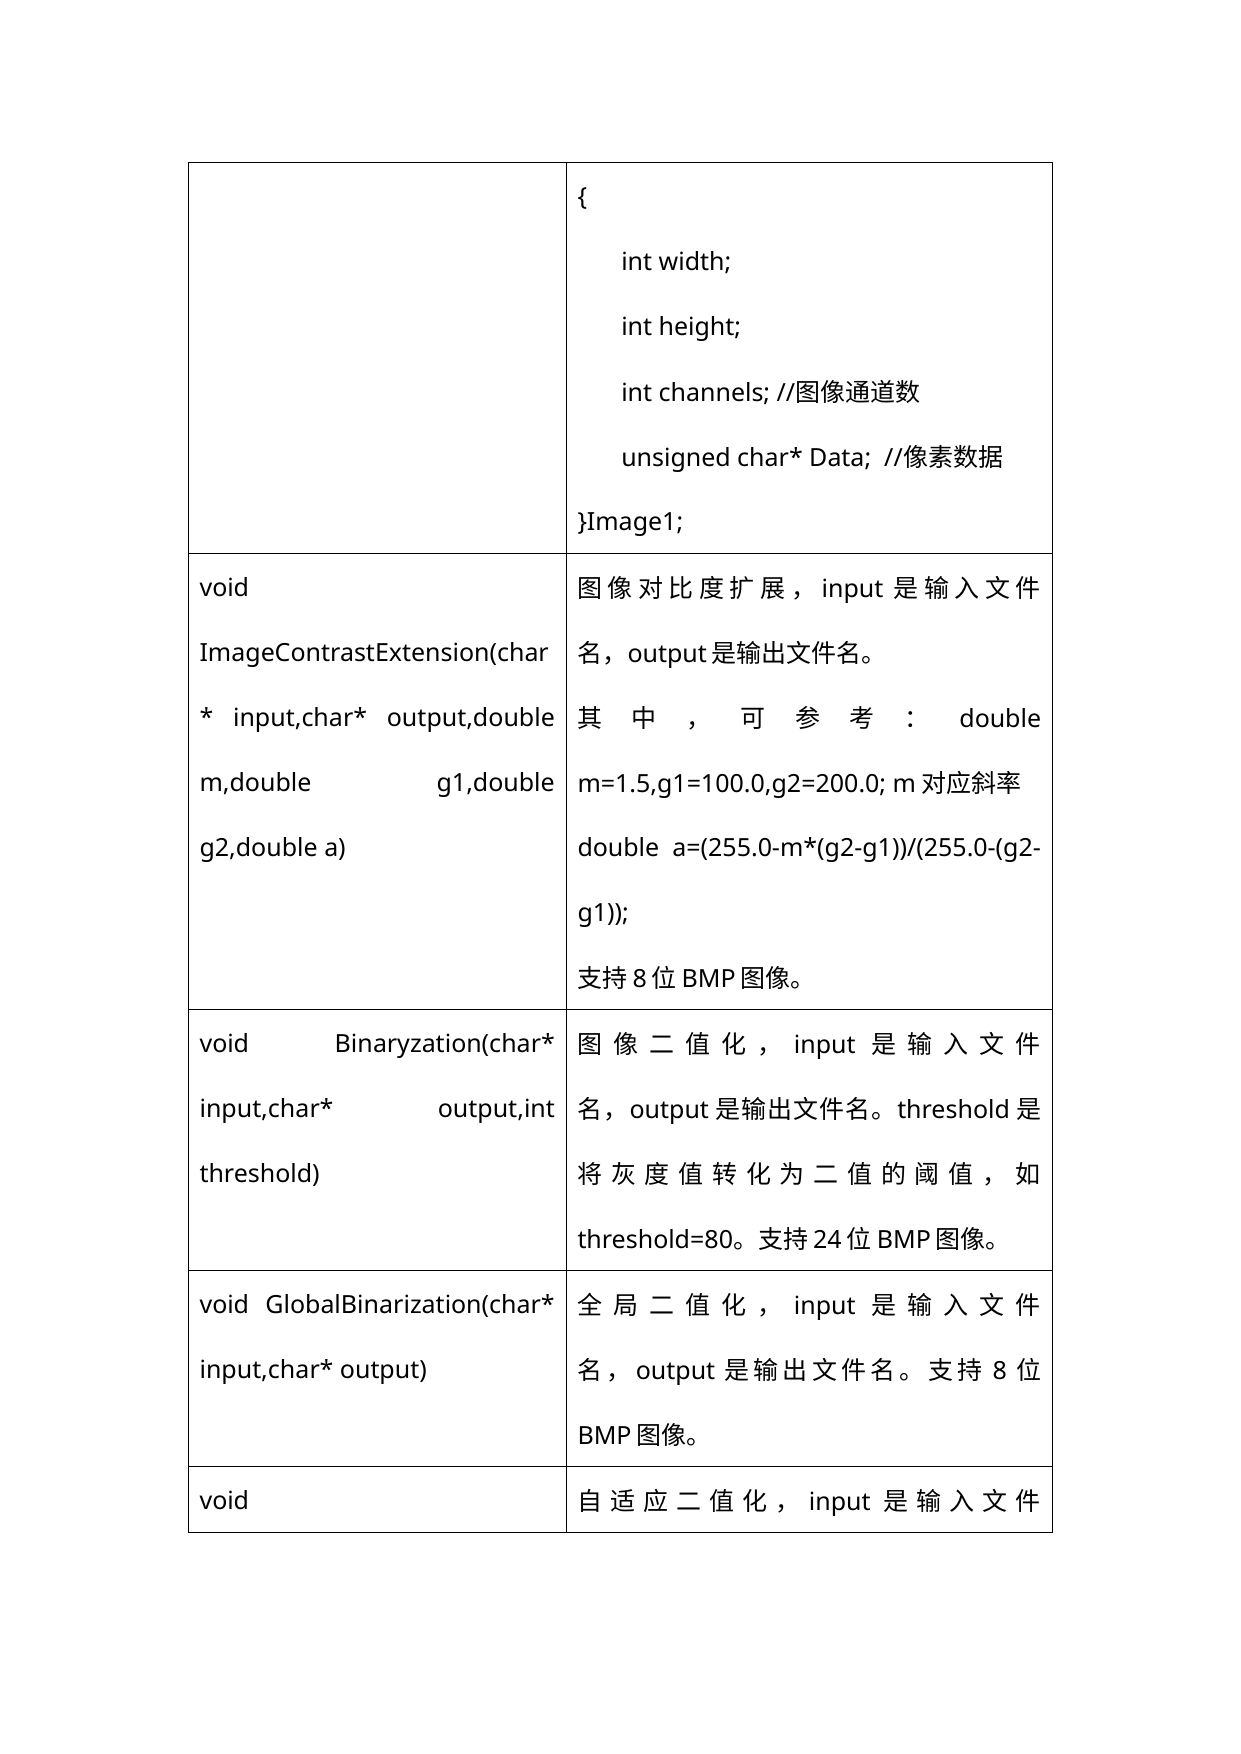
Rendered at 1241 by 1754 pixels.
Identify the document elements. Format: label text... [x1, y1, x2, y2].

table_cell 图像对比度扩展，input是输入文件名，output是输出文件名。 其中，可参考：double m=1.5,g1=100.0,g2=200.0; m对应斜率 double a=(255.0-m*(g2-g1))/(255.0-(g2-g1)); 支持8位BMP图像。 [567, 554, 1052, 1009]
table_cell 图像二值化，input是输入文件名，output是输出文件名。threshold是将灰度值转化为二值的阈值，如threshold=80。支持24位BMP图像。 [567, 1010, 1052, 1270]
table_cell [567, 163, 1052, 553]
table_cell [189, 163, 566, 553]
table_cell void Binaryzation(char* input,char* output,int threshold) [189, 1010, 566, 1270]
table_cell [189, 1467, 566, 1532]
table_cell void ImageContrastExtension(char* input,char* output,double m,double g1,double g2,double a) [189, 554, 566, 1009]
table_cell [567, 1467, 1052, 1532]
table_cell void GlobalBinarization(char* input,char* output) [189, 1271, 566, 1466]
table_cell 全局二值化，input是输入文件名，output是输出文件名。支持8位BMP图像。 [567, 1271, 1052, 1466]
